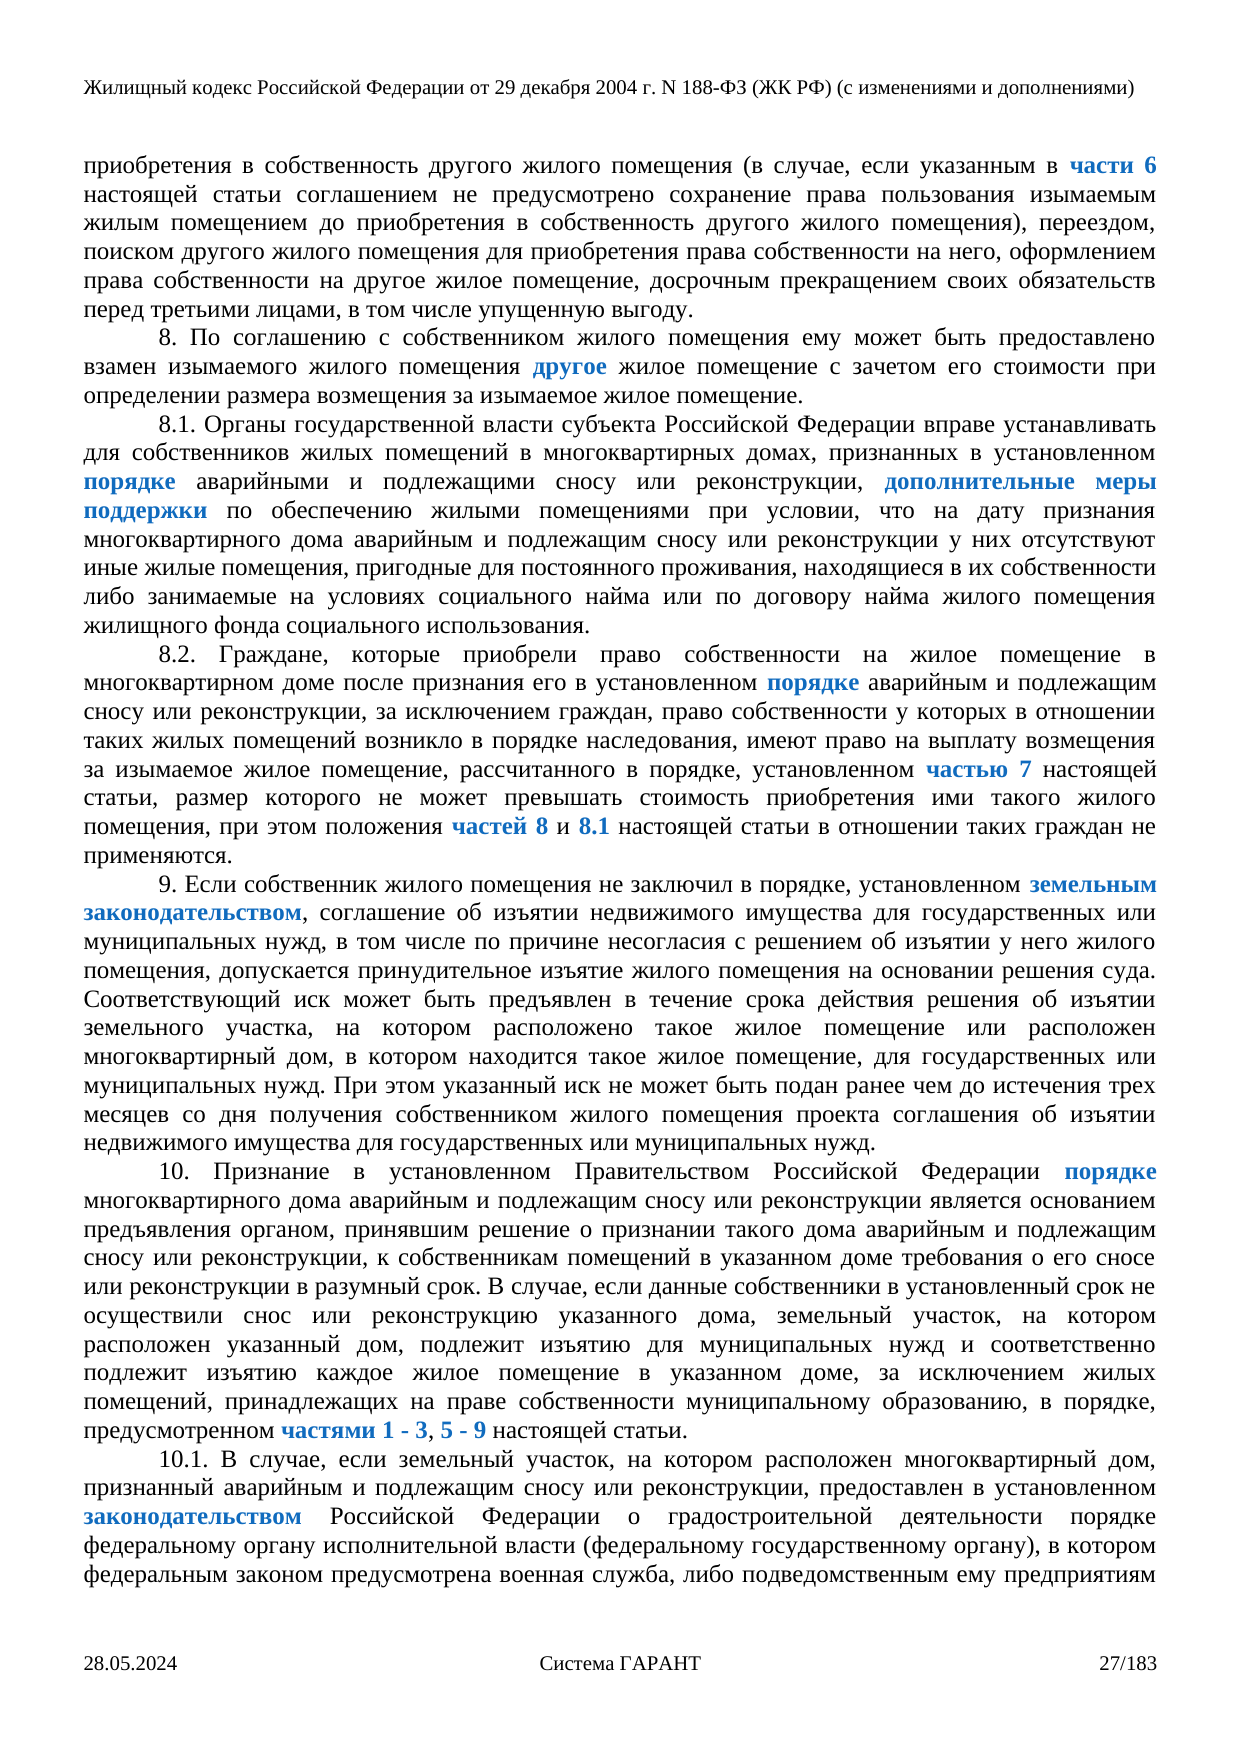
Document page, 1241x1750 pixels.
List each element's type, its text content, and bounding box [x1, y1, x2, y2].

text 9. Если собственник жилого помещения не заключил в порядке, установленном земельным законодательством, соглашение об изъятии недвижимого имущества для государственных или муниципальных нужд, в том числе по причине несогласия с решением об изъятии у него жилого помещения, допускается принудительное изъятие жилого помещения на основании решения суда. Соответствующий иск может быть предъявлен в течение срока действия решения об изъятии земельного участка, на котором расположено такое жилое помещение или расположен многоквартирный дом, в котором находится такое жилое помещение, для государственных или муниципальных нужд. При этом указанный иск не может быть подан ранее чем до истечения трех месяцев со дня получения собственником жилого помещения проекта соглашения об изъятии недвижимого имущества для государственных или муниципальных нужд. [83, 869, 1157, 1156]
text 8.2. Граждане, которые приобрели право собственности на жилое помещение в многоквартирном доме после признания его в установленном порядке аварийным и подлежащим сносу или реконструкции, за исключением граждан, право собственности у которых в отношении таких жилых помещений возникло в порядке наследования, имеют право на выплату возмещения за изымаемое жилое помещение, рассчитанного в порядке, установленном частью 7 настоящей статьи, размер которого не может превышать стоимость приобретения ими такого жилого помещения, при этом положения частей 8 и 8.1 настоящей статьи в отношении таких граждан не применяются. [83, 639, 1157, 869]
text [83, 150, 1157, 322]
text 10. Признание в установленном Правительством Российской Федерации порядке многоквартирного дома аварийным и подлежащим сносу или реконструкции является основанием предъявления органом, принявшим решение о признании такого дома аварийным и подлежащим сносу или реконструкции, к собственникам помещений в указанном доме требования о его сносе или реконструкции в разумный срок. В случае, если данные собственники в установленный срок не осуществили снос или реконструкцию указанного дома, земельный участок, на котором расположен указанный дом, подлежит изъятию для муниципальных нужд и соответственно подлежит изъятию каждое жилое помещение в указанном доме, за исключением жилых помещений, принадлежащих на праве собственности муниципальному образованию, в порядке, предусмотренном частями 1 - 3, 5 - 9 настоящей статьи. [83, 1156, 1157, 1444]
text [83, 1444, 1157, 1587]
text 8. По соглашению с собственником жилого помещения ему может быть предоставлено взамен изымаемого жилого помещения другое жилое помещение с зачетом его стоимости при определении размера возмещения за изымаемое жилое помещение. [83, 322, 1157, 409]
text 8.1. Органы государственной власти субъекта Российской Федерации вправе устанавливать для собственников жилых помещений в многоквартирных домах, признанных в установленном порядке аварийными и подлежащими сносу или реконструкции, дополнительные меры поддержки по обеспечению жилыми помещениями при условии, что на дату признания многоквартирного дома аварийным и подлежащим сносу или реконструкции у них отсутствуют иные жилые помещения, пригодные для постоянного проживания, находящиеся в их собственности либо занимаемые на условиях социального найма или по договору найма жилого помещения жилищного фонда социального использования. [83, 409, 1157, 639]
